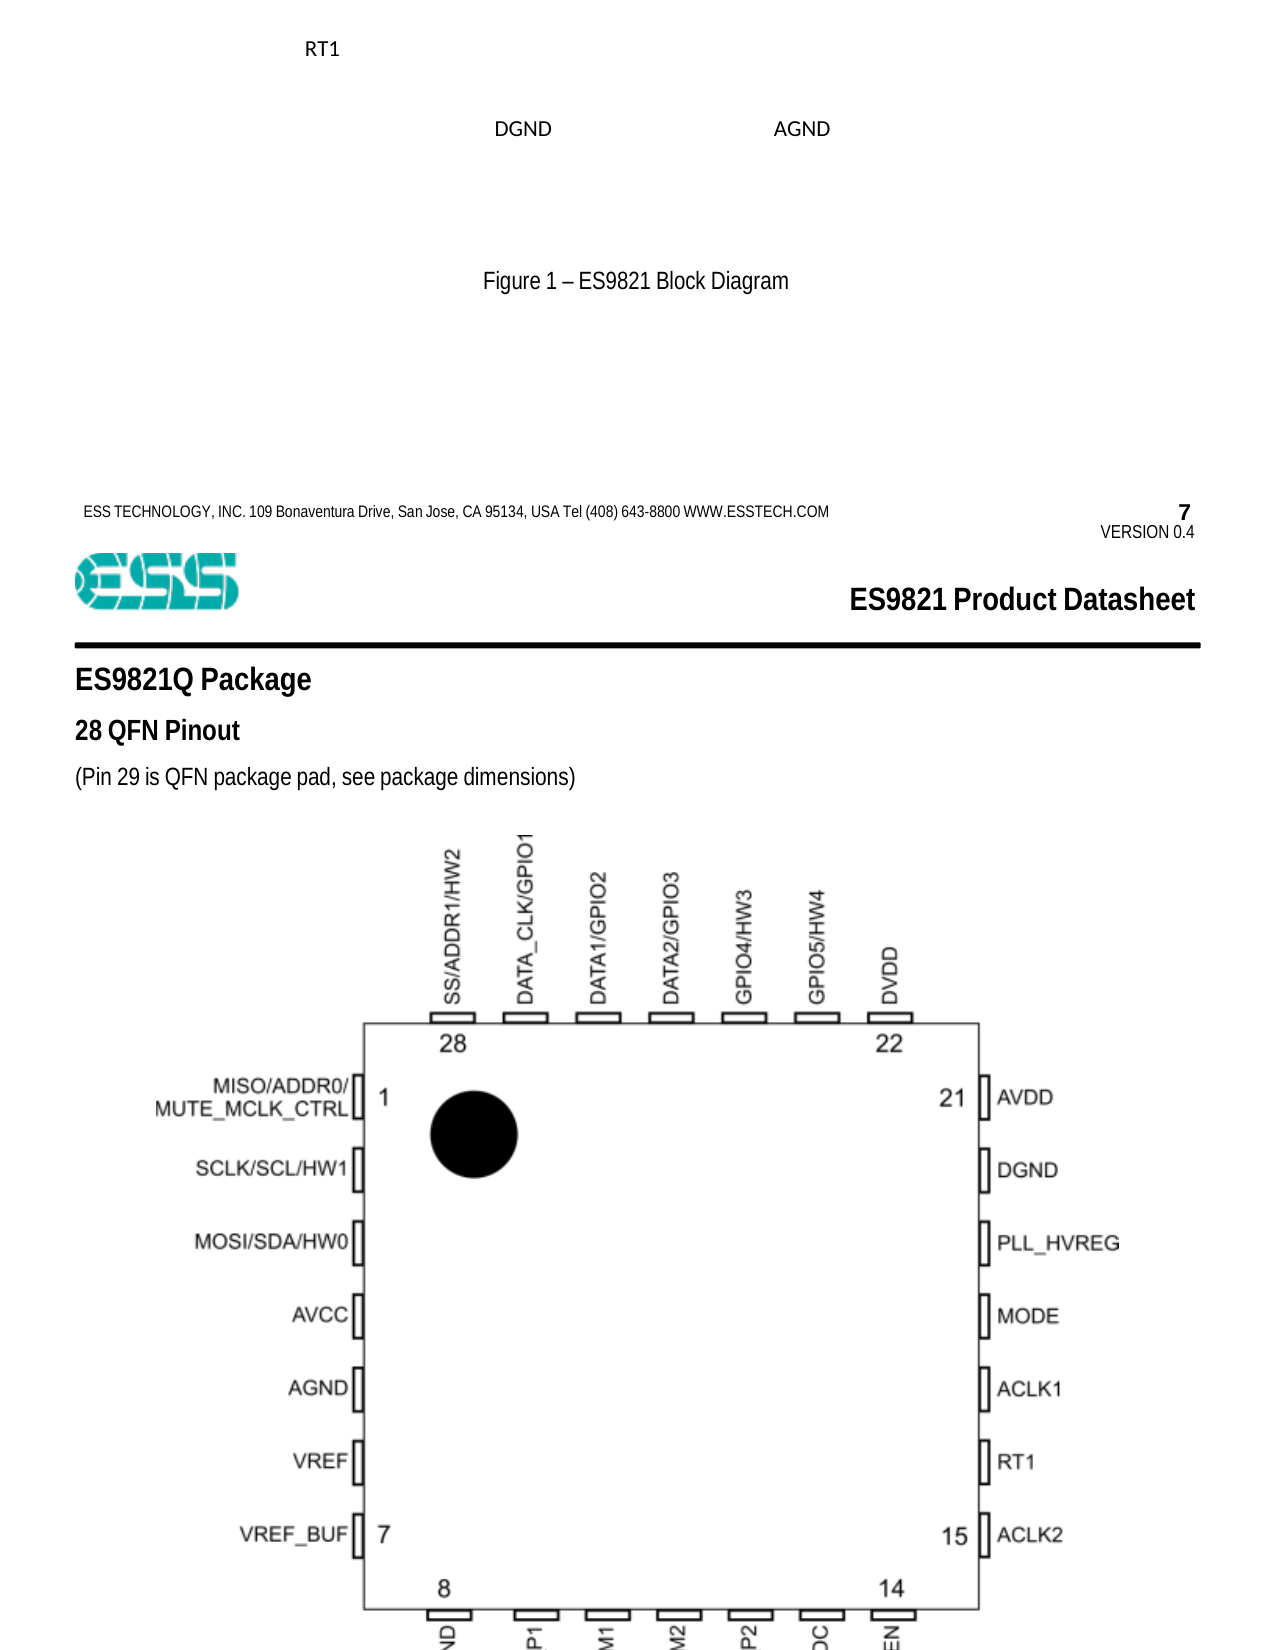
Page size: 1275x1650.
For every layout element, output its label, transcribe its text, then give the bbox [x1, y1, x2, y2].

text 28 QFN Pinout [75, 714, 1200, 747]
text DGND [494, 115, 1200, 142]
text ES9821 Product Datasheet [75, 560, 1200, 623]
text ESS TECHNOLOGY, INC. 109 Bonaventura Drive, San Jose, CA 95134, USA Tel (408) 643-8800 WWW.ESSTECH.COM 7 [83, 499, 1200, 525]
text ES9821Q Package [75, 660, 1200, 697]
text (Pin 29 is QFN package pad, see package dimensions) [75, 762, 1200, 791]
text RT1 [302, 34, 340, 62]
text Figure 1 – ES9821 Block Diagram [483, 266, 1200, 295]
